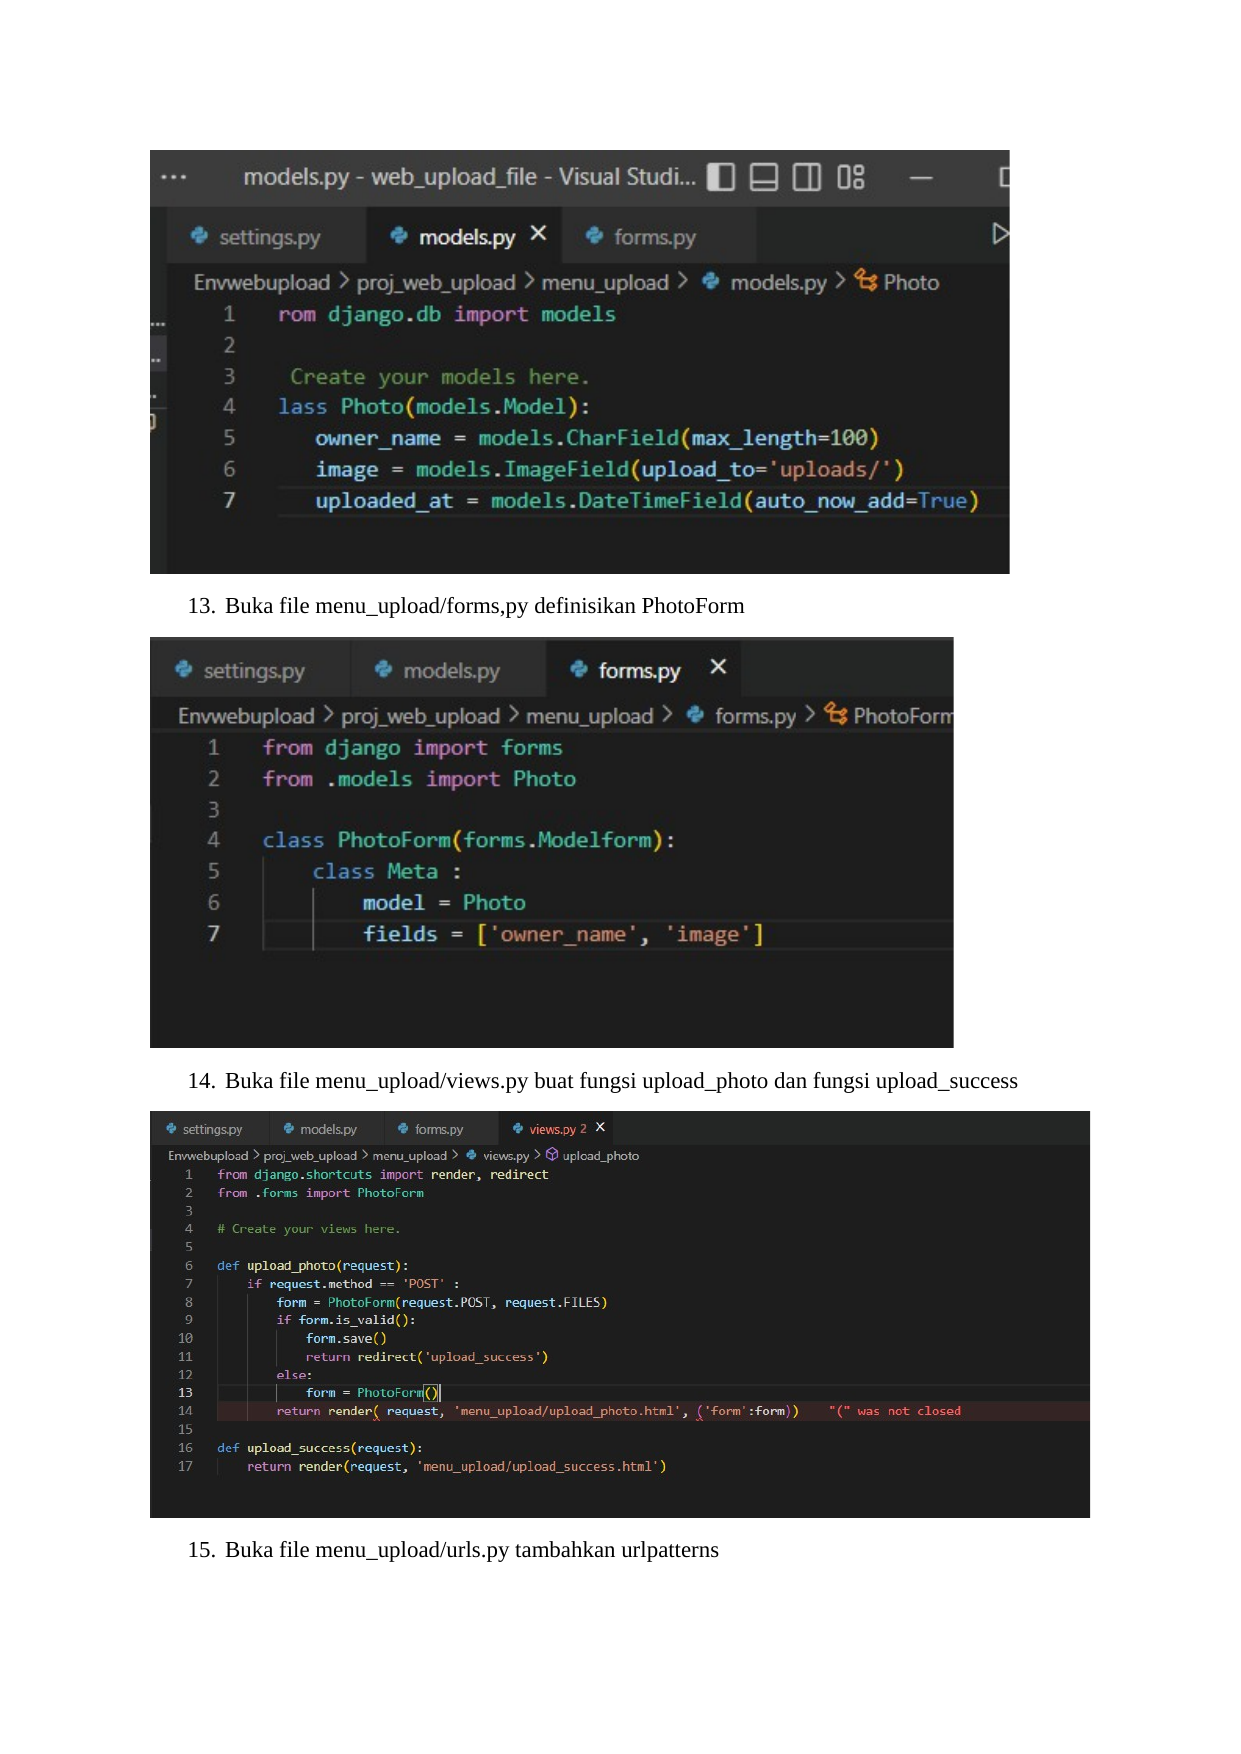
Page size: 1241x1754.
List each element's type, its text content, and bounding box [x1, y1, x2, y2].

picture [150, 1111, 1091, 1518]
list Buka file menu_upload/forms,py definisikan PhotoForm [187, 592, 1090, 618]
list Buka file menu_upload/urls.py tambahkan urlpatterns [187, 1536, 1090, 1563]
picture [150, 150, 1010, 574]
list Buka file menu_upload/views.py buat fungsi upload_photo dan fungsi upload_success [187, 1067, 1090, 1093]
picture [150, 637, 954, 1048]
